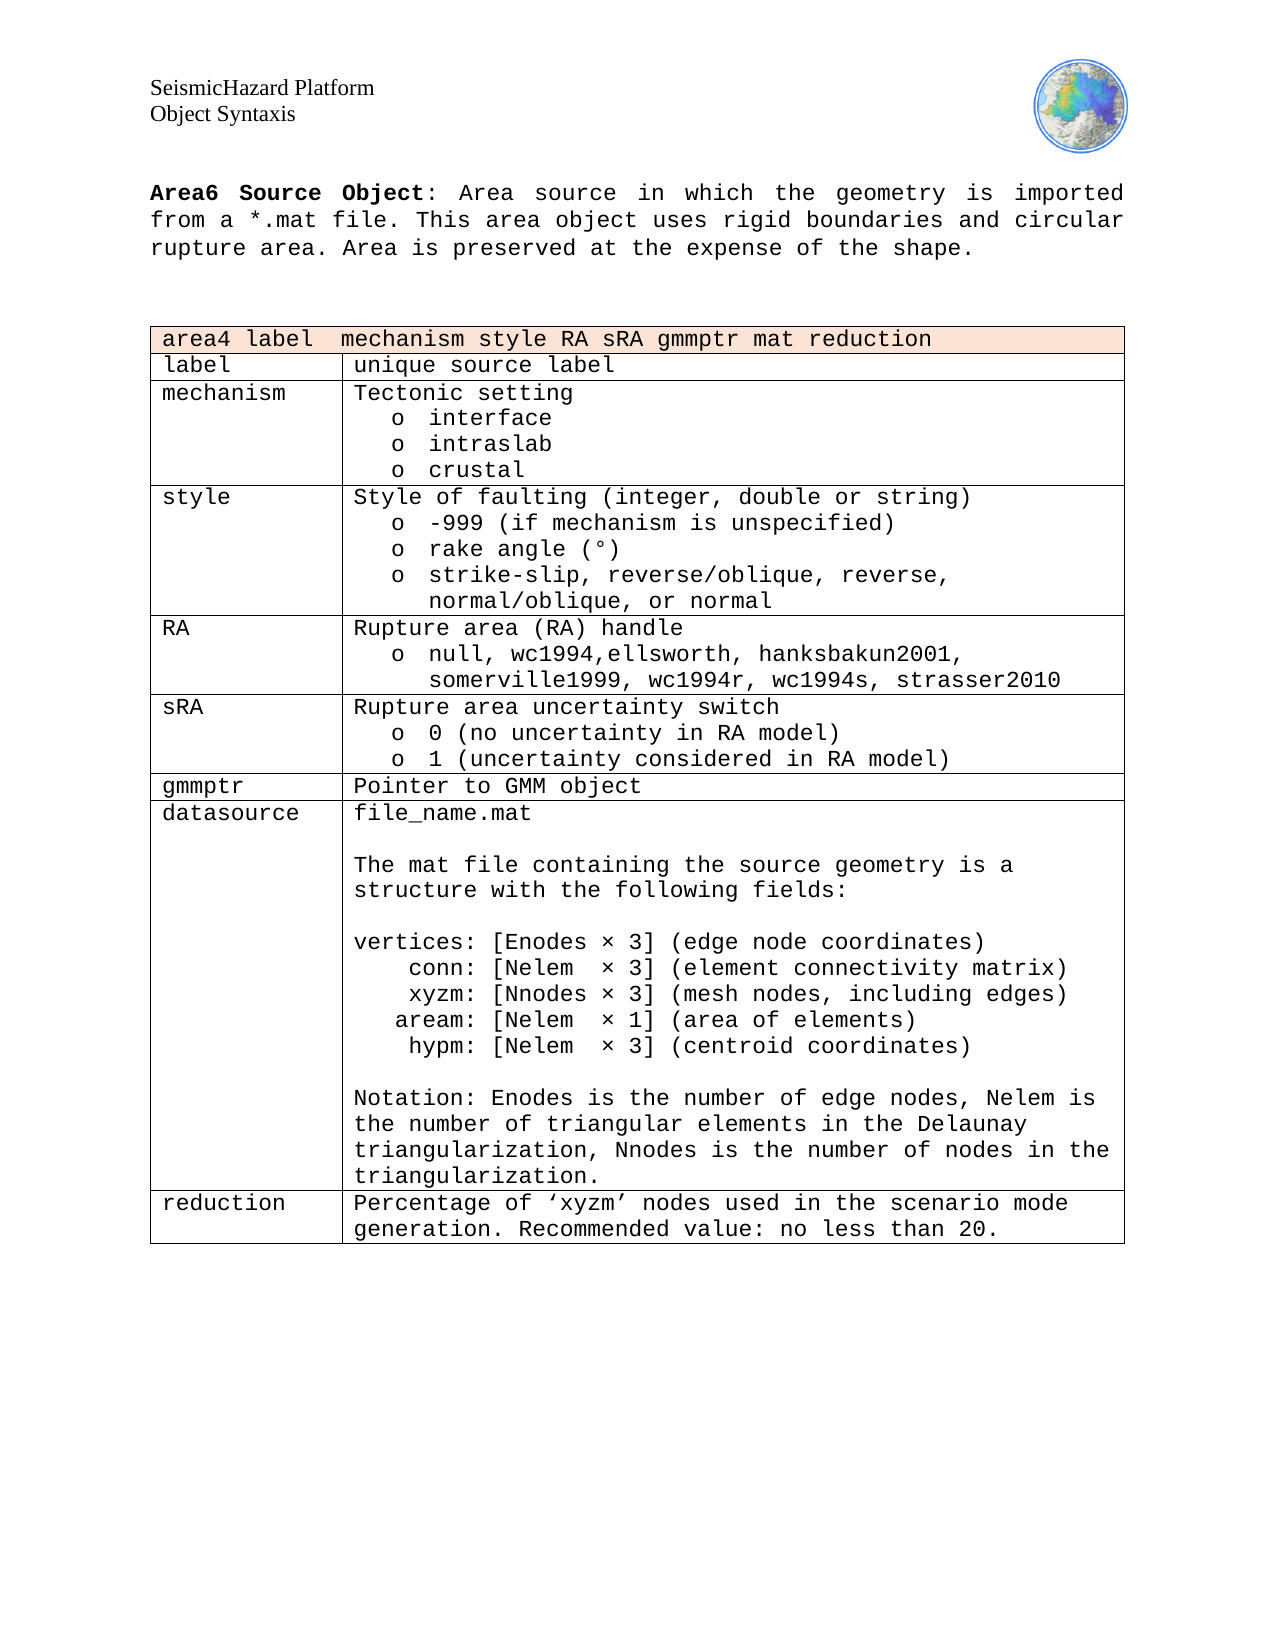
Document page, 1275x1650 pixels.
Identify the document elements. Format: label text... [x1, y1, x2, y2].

table_cell gmmptr [151, 774, 342, 800]
table_cell Style of faulting (integer, double or string) -999 (if mechanism is unspecified) rake angle (°) strike-slip, reverse/oblique, reverse, normal/oblique, or normal [343, 486, 1124, 615]
table_cell style [151, 486, 342, 615]
table_cell label [151, 354, 342, 380]
picture [1032, 56, 1134, 158]
table_cell datasource [151, 801, 342, 1190]
table_cell RA [151, 616, 342, 694]
table_cell unique source label [343, 354, 1124, 380]
table_cell reduction [151, 1191, 342, 1243]
table_cell file_name.mat The mat file containing the source geometry is a structure with the following fields: vertices: [Enodes × 3] (edge node coordinates) conn: [Nelem × 3] (element connectivity matrix) xyzm: [Nnodes × 3] (mesh nodes, including edges) aream: [Nelem × 1] (area of elements) hypm: [Nelem × 3] (centroid coordinates) Notation: Enodes is the number of edge nodes, Nelem is the number of triangular elements in the Delaunay triangularization, Nnodes is the number of nodes in the triangularization. [343, 801, 1124, 1190]
table_cell sRA [151, 695, 342, 773]
table_cell Tectonic setting interface intraslab crustal [343, 381, 1124, 484]
table_cell Pointer to GMM object [343, 774, 1124, 800]
table_cell mechanism [151, 381, 342, 484]
table_cell Rupture area (RA) handle null, wc1994,ellsworth, hanksbakun2001, somerville1999, wc1994r, wc1994s, strasser2010 [343, 616, 1124, 694]
text Area6 Source Object: Area source in which the geometry is imported from a *.mat file. This area object uses rigid boundaries and circular rupture area. Area is preserved at the expense of the shape. [150, 181, 1125, 263]
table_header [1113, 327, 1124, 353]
table_cell Percentage of ‘xyzm’ nodes used in the scenario mode generation. Recommended value: no less than 20. [343, 1191, 1124, 1243]
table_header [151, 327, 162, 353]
table_cell Rupture area uncertainty switch 0 (no uncertainty in RA model) 1 (uncertainty considered in RA model) [343, 695, 1124, 773]
